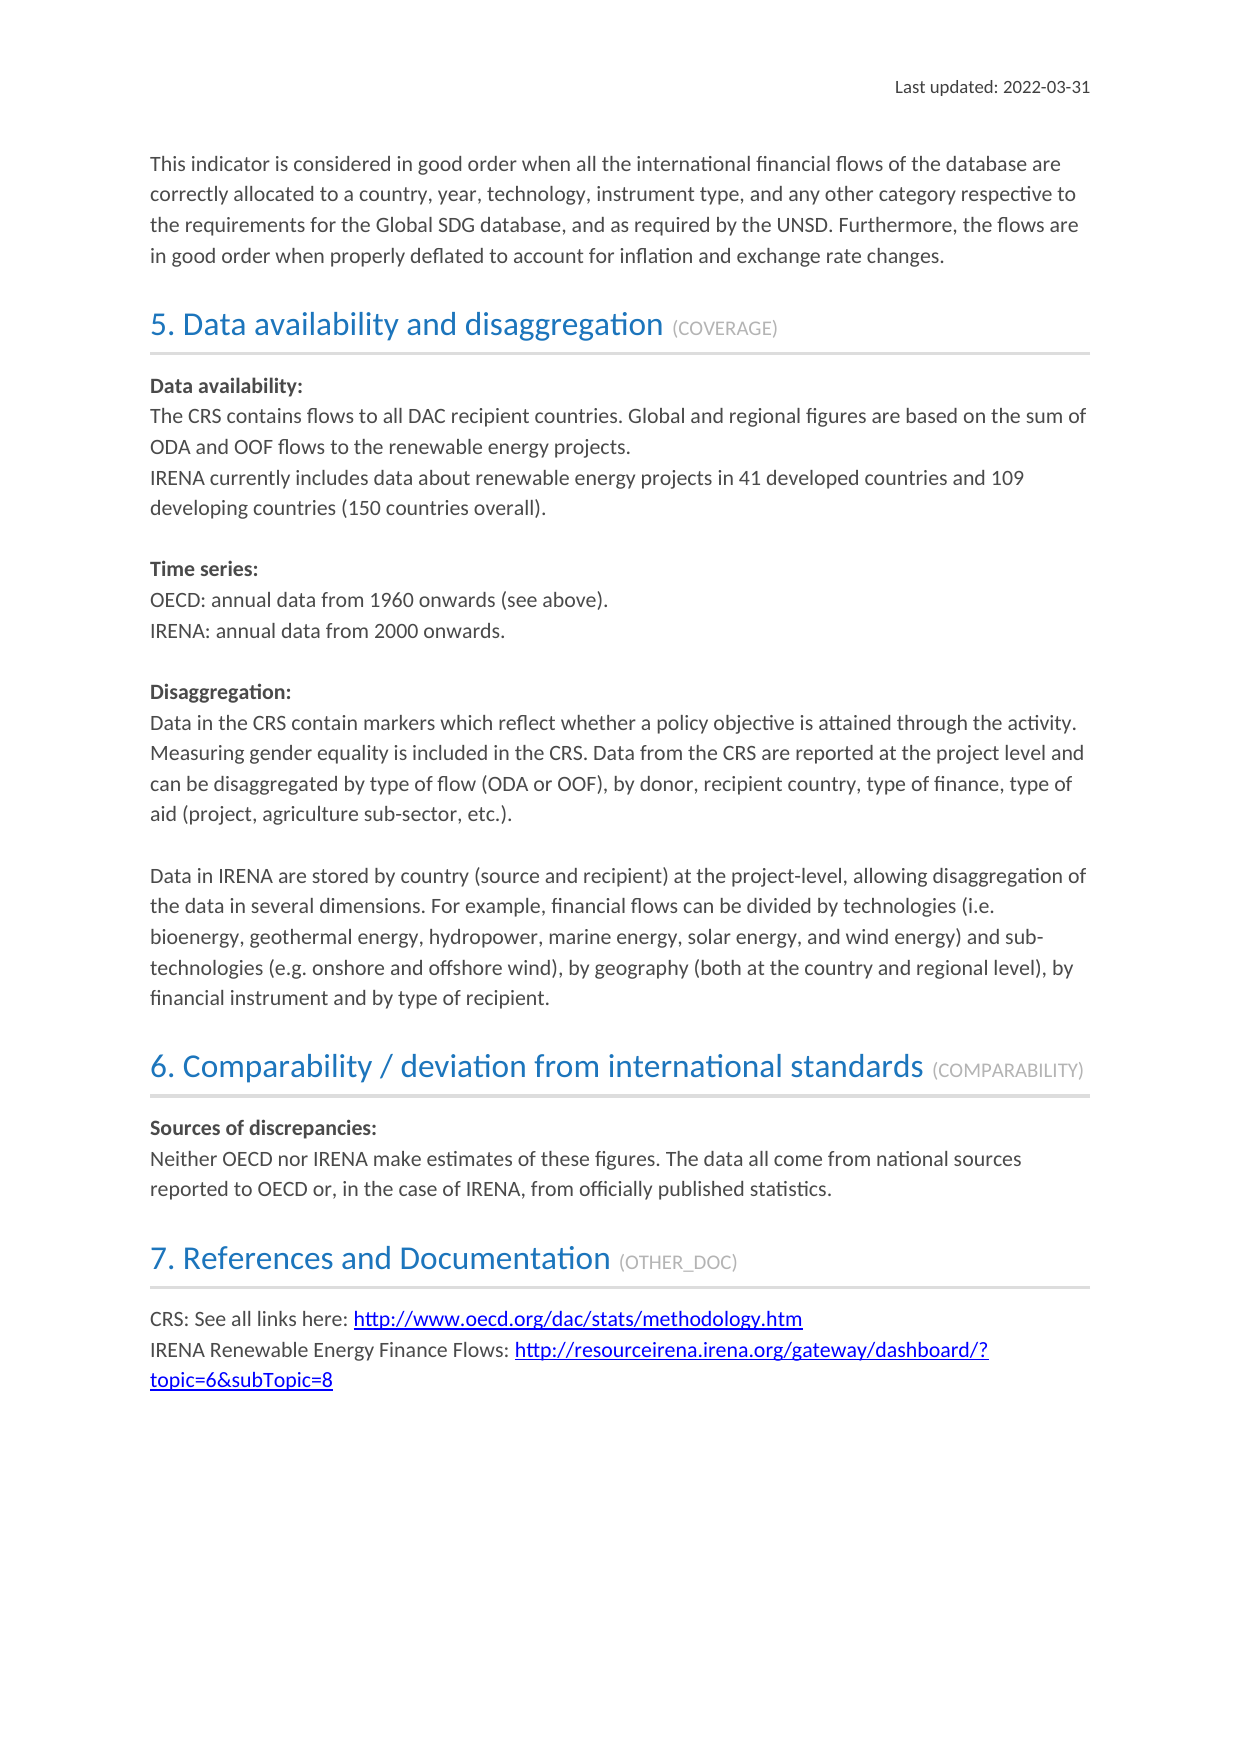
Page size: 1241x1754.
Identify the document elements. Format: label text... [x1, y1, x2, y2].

text OECD: annual data from 1960 onwards (see above). [150, 586, 1090, 613]
text Time series: [150, 556, 1090, 582]
text Disaggregation: [150, 678, 1090, 705]
text Neither OECD nor IRENA make estimates of these figures. The data all come from national sources reported to OECD or, in the case of IRENA, from officially published statistics. [150, 1145, 1090, 1202]
text 7. References and Documentation (OTHER_DOC) [150, 1237, 1090, 1286]
text Data availability: [150, 372, 1090, 398]
text Sources of discrepancies: [150, 1114, 1090, 1141]
text 5. Data availability and disaggregation (COVERAGE) [150, 303, 1090, 352]
text IRENA currently includes data about renewable energy projects in 41 developed countries and 109 developing countries (150 countries overall). [150, 464, 1090, 521]
text IRENA Renewable Energy Finance Flows: http://resourceirena.irena.org/gateway/dashboard/?topic=6&subTopic=8 [150, 1336, 1090, 1393]
text CRS: See all links here: http://www.oecd.org/dac/stats/methodology.htm [150, 1305, 1090, 1332]
text The CRS contains flows to all DAC recipient countries. Global and regional figures are based on the sum of ODA and OOF flows to the renewable energy projects. [150, 402, 1090, 460]
text Data in the CRS contain markers which reflect whether a policy objective is attained through the activity. Measuring gender equality is included in the CRS. Data from the CRS are reported at the project level and can be disaggregated by type of flow (ODA or OOF), by donor, recipient country, type of finance, type of aid (project, agriculture sub-sector, etc.). [150, 709, 1090, 827]
text 6. Comparability / deviation from international standards (COMPARABILITY) [150, 1046, 1090, 1094]
text IRENA: annual data from 2000 onwards. [150, 617, 1090, 643]
text Data in IRENA are stored by country (source and recipient) at the project-level, allowing disaggregation of the data in several dimensions. For example, financial flows can be divided by technologies (i.e. bioenergy, geothermal energy, hydropower, marine energy, solar energy, and wind energy) and sub-technologies (e.g. onshore and offshore wind), by geography (both at the country and regional level), by financial instrument and by type of recipient. [150, 862, 1090, 1011]
text This indicator is considered in good order when all the international financial flows of the database are correctly allocated to a country, year, technology, instrument type, and any other category respective to the requirements for the Global SDG database, and as required by the UNSD. Furthermore, the flows are in good order when properly deflated to account for inflation and exchange rate changes. [150, 150, 1090, 268]
